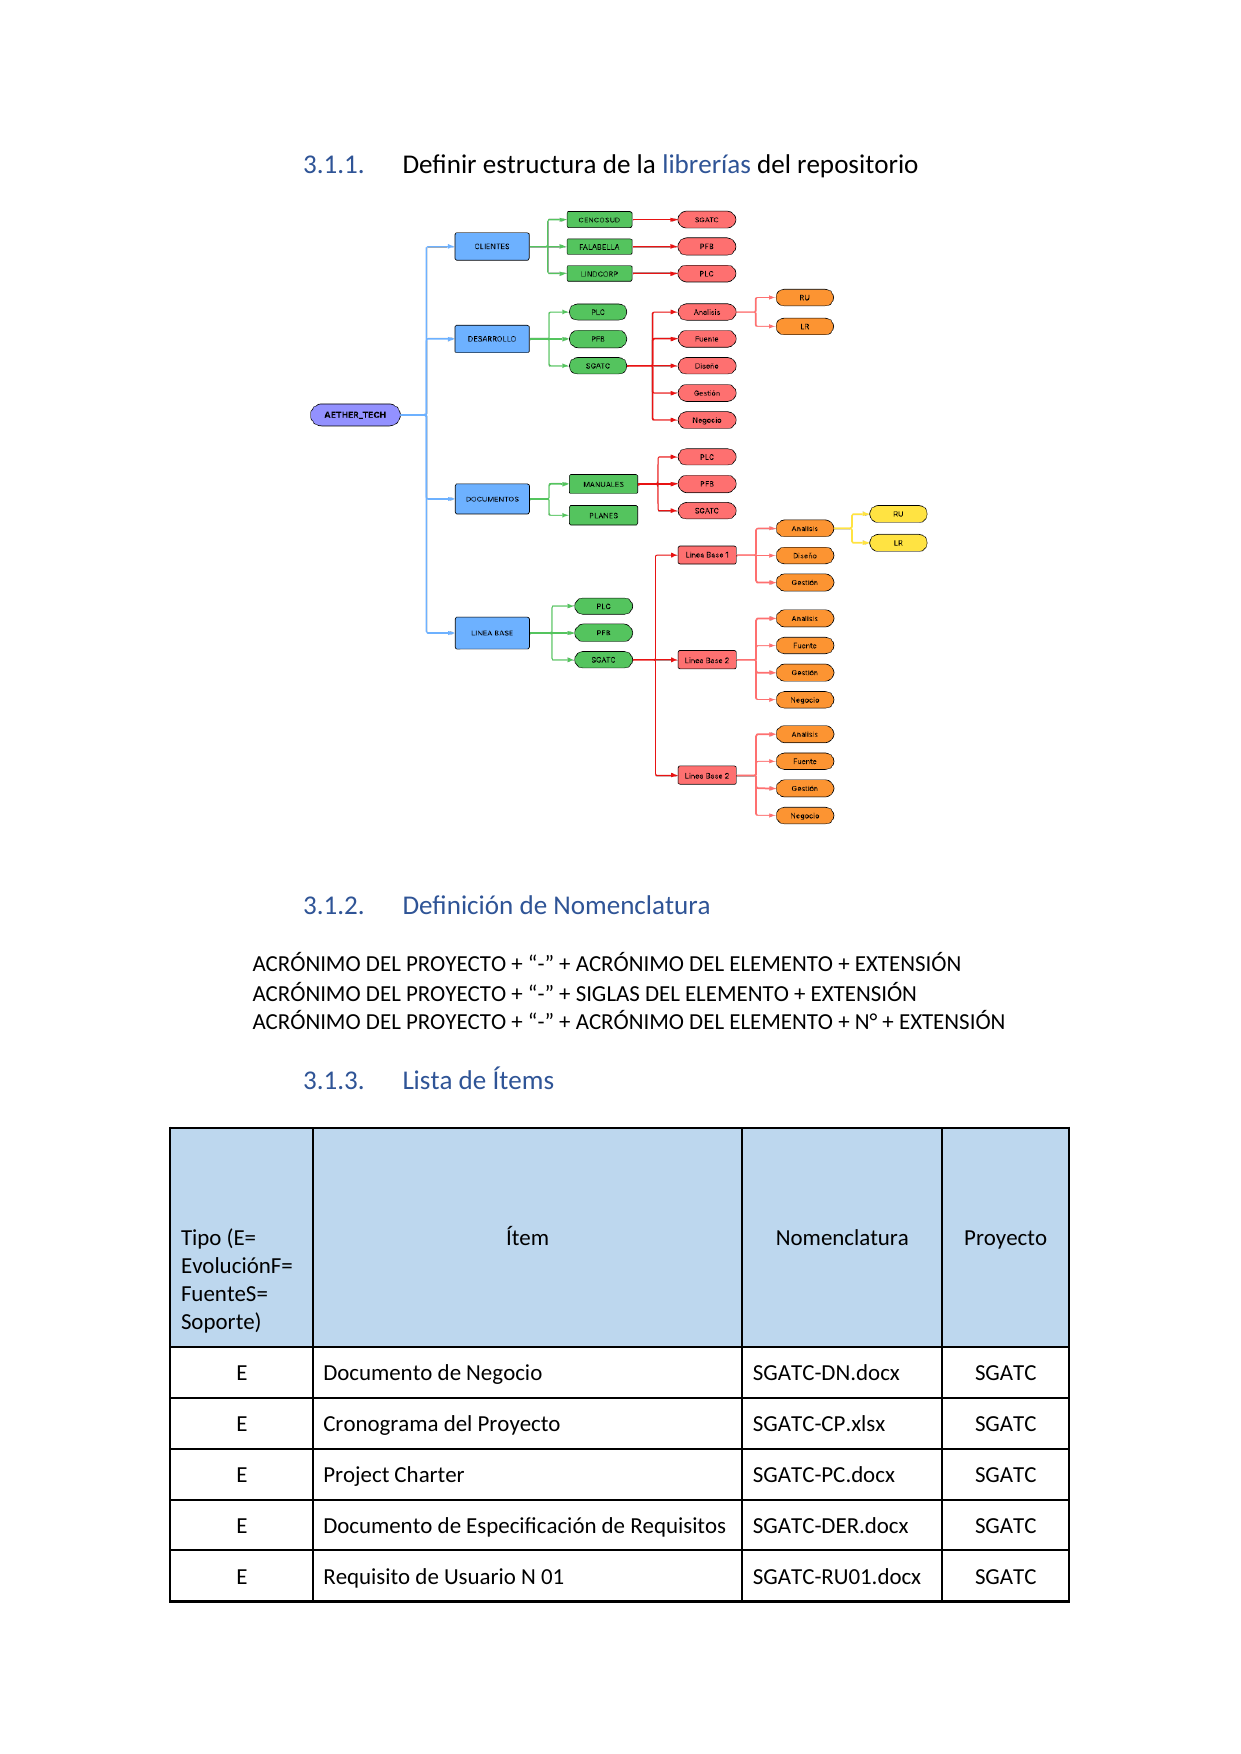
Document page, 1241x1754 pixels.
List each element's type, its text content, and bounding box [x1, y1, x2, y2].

subtitle Definición de Nomenclatura [365, 888, 1063, 921]
text ACRÓNIMO DEL PROYECTO + “-” + SIGLAS DEL ELEMENTO + EXTENSIÓN [252, 979, 1063, 1007]
text ACRÓNIMO DEL PROYECTO + “-” + ACRÓNIMO DEL ELEMENTO + N° + EXTENSIÓN [252, 1007, 1063, 1035]
picture [300, 200, 938, 834]
text ACRÓNIMO DEL PROYECTO + “-” + ACRÓNIMO DEL ELEMENTO + EXTENSIÓN [252, 949, 1063, 977]
subtitle Lista de Ítems [365, 1063, 1063, 1096]
